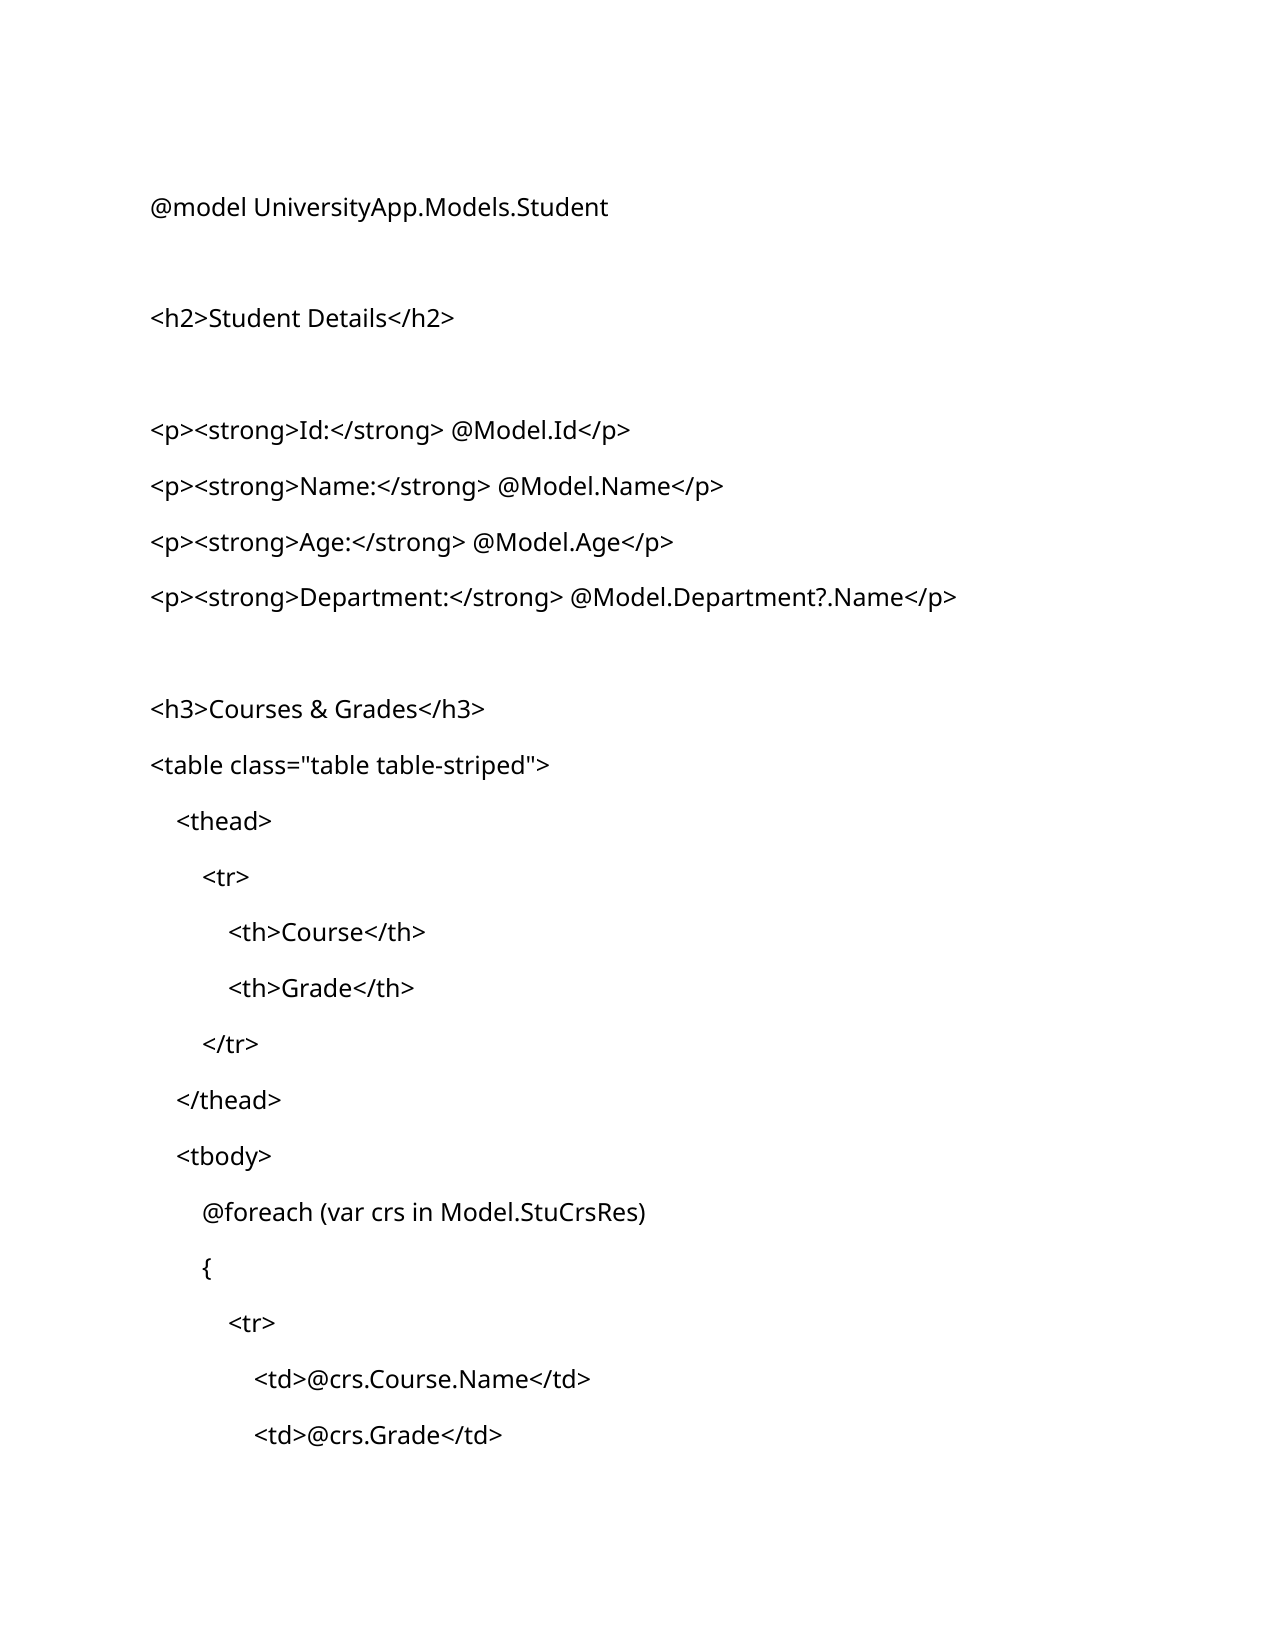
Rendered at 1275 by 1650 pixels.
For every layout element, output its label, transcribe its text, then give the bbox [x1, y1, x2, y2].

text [150, 150, 1125, 223]
text <p><strong>Age:</strong> @Model.Age</p> [150, 524, 1125, 558]
text <p><strong>Name:</strong> @Model.Name</p> [150, 468, 1125, 502]
text <td>@crs.Grade</td> [150, 1417, 1125, 1452]
text <table class="table table-striped"> [150, 747, 1125, 782]
text <td>@crs.Course.Name</td> [150, 1362, 1125, 1396]
text <h3>Courses & Grades</h3> [150, 692, 1125, 726]
text <tr> [150, 859, 1125, 893]
text <thead> [150, 803, 1125, 837]
text <tr> [150, 1306, 1125, 1340]
text </tr> [150, 1027, 1125, 1061]
text <th>Course</th> [150, 915, 1125, 949]
text <p><strong>Department:</strong> @Model.Department?.Name</p> [150, 580, 1125, 614]
text </thead> [150, 1082, 1125, 1117]
text <p><strong>Id:</strong> @Model.Id</p> [150, 412, 1125, 447]
text <h2>Student Details</h2> [150, 301, 1125, 335]
text @foreach (var crs in Model.StuCrsRes) [150, 1194, 1125, 1228]
text { [150, 1250, 1125, 1284]
text <th>Grade</th> [150, 971, 1125, 1005]
text <tbody> [150, 1138, 1125, 1172]
